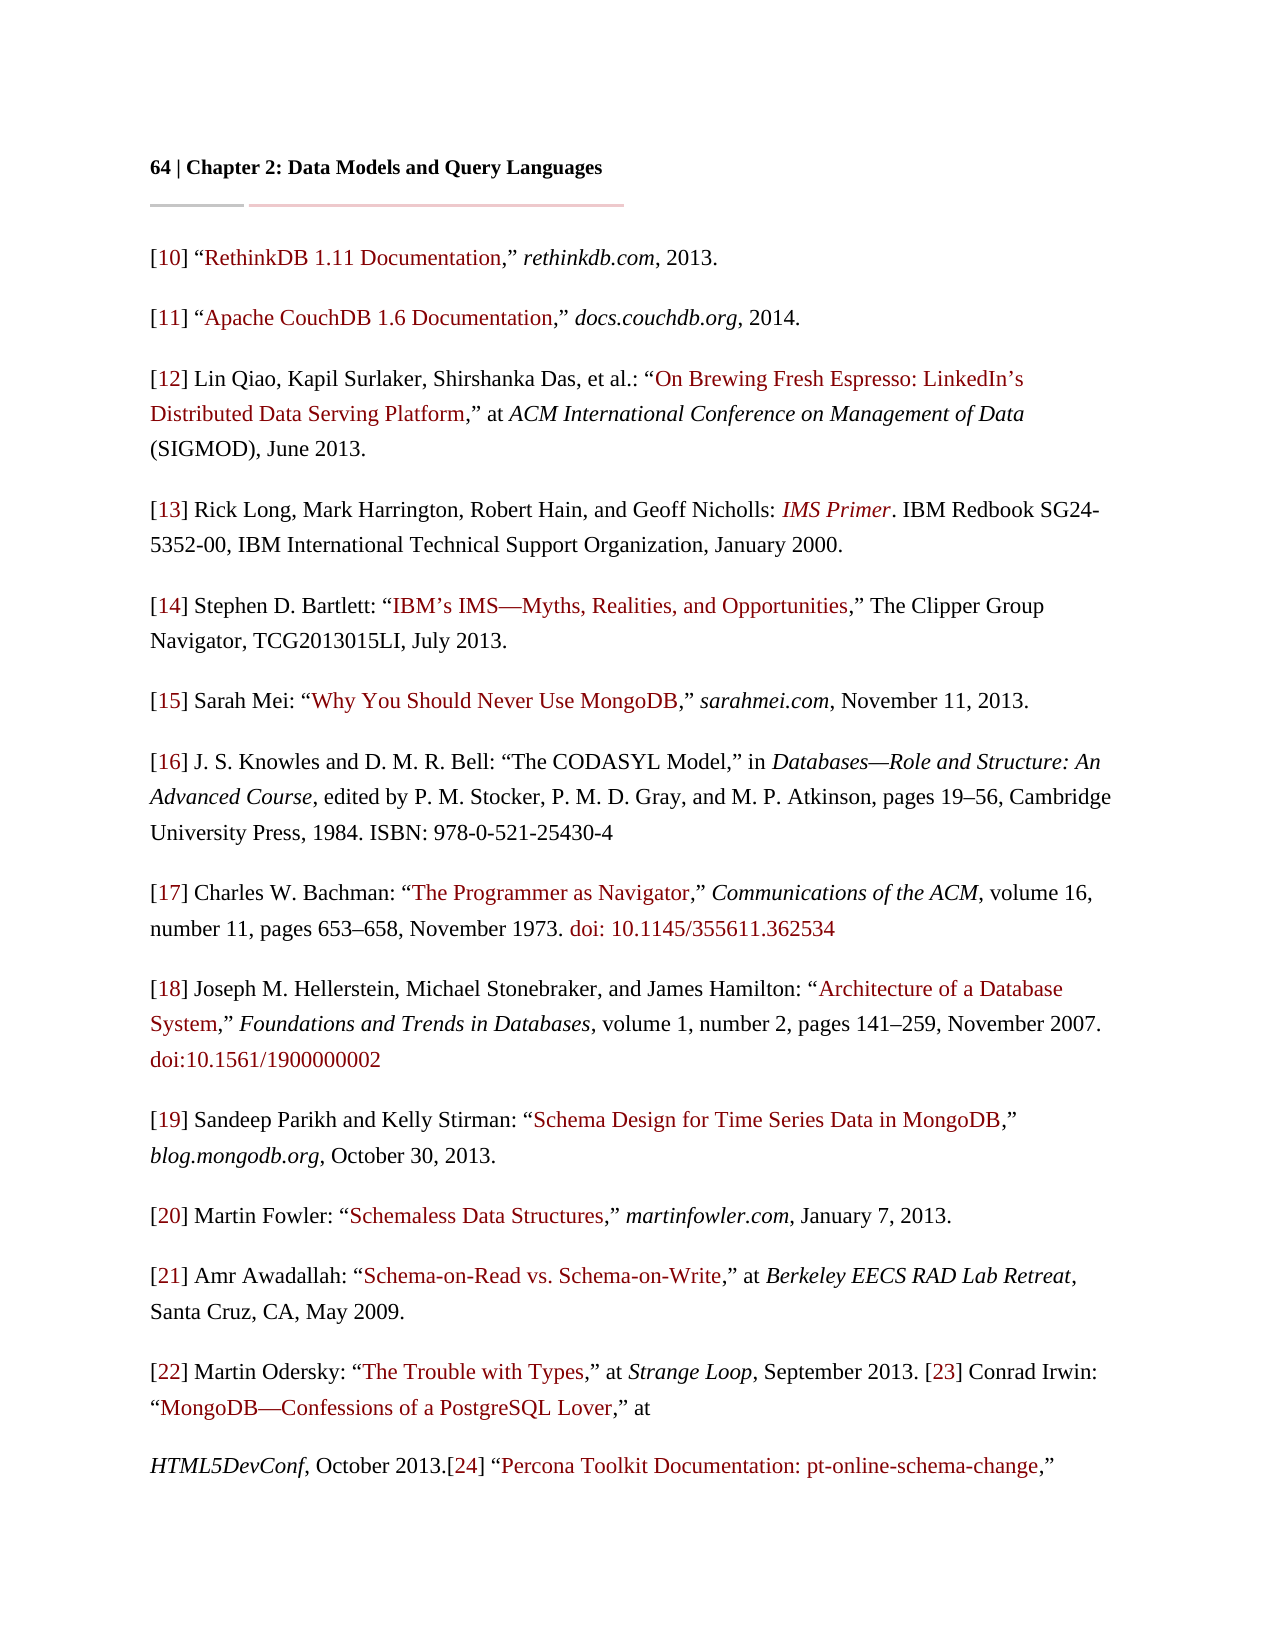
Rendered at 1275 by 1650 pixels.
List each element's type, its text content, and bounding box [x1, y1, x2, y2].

text [22] Martin Odersky: “The Trouble with Types,” at Strange Loop, September 2013. [23] Conrad Irwin: “MongoDB—Confessions of a PostgreSQL Lover,” at [150, 1349, 1125, 1420]
text 64 | Chapter 2: Data Models and Query Languages [150, 150, 1125, 179]
text [14] Stephen D. Bartlett: “IBM’s IMS—Myths, Realities, and Opportunities,” The Clipper Group Navigator, TCG2013015LI, July 2013. [150, 583, 1125, 653]
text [150, 1445, 1125, 1481]
text [19] Sandeep Parikh and Kelly Stirman: “Schema Design for Time Series Data in MongoDB,” blog.mongodb.org, October 30, 2013. [150, 1097, 1125, 1168]
text [16] J. S. Knowles and D. M. R. Bell: “The CODASYL Model,” in Databases—Role and Structure: An Advanced Course, edited by P. M. Stocker, P. M. D. Gray, and M. P. Atkinson, pages 19–56, Cambridge University Press, 1984. ISBN: 978-0-521-25430-4 [150, 739, 1125, 845]
text [17] Charles W. Bachman: “The Programmer as Navigator,” Communications of the ACM, volume 16, number 11, pages 653–658, November 1973. doi: 10.1145/355611.362534 [150, 870, 1125, 941]
text [20] Martin Fowler: “Schemaless Data Structures,” martinfowler.com, January 7, 2013. [150, 1193, 1125, 1228]
text [21] Amr Awadallah: “Schema-on-Read vs. Schema-on-Write,” at Berkeley EECS RAD Lab Retreat, Santa Cruz, CA, May 2009. [150, 1253, 1125, 1324]
text [10] “RethinkDB 1.11 Documentation,” rethinkdb.com, 2013. [150, 235, 1125, 270]
text [13] Rick Long, Mark Harrington, Robert Hain, and Geoff Nicholls: IMS Primer. IBM Redbook SG24-5352-00, IBM International Technical Support Organization, January 2000. [150, 487, 1125, 558]
text [18] Joseph M. Hellerstein, Michael Stonebraker, and James Hamilton: “Architecture of a Database System,” Foundations and Trends in Databases, volume 1, number 2, pages 141–259, November 2007. doi:10.1561/1900000002 [150, 966, 1125, 1072]
text [12] Lin Qiao, Kapil Surlaker, Shirshanka Das, et al.: “On Brewing Fresh Espresso: LinkedIn’s Distributed Data Serving Platform,” at ACM International Conference on Management of Data (SIGMOD), June 2013. [150, 356, 1125, 462]
text [15] Sarah Mei: “Why You Should Never Use MongoDB,” sarahmei.com, November 11, 2013. [150, 678, 1125, 714]
text [11] “Apache CouchDB 1.6 Documentation,” docs.couchdb.org, 2014. [150, 295, 1125, 331]
